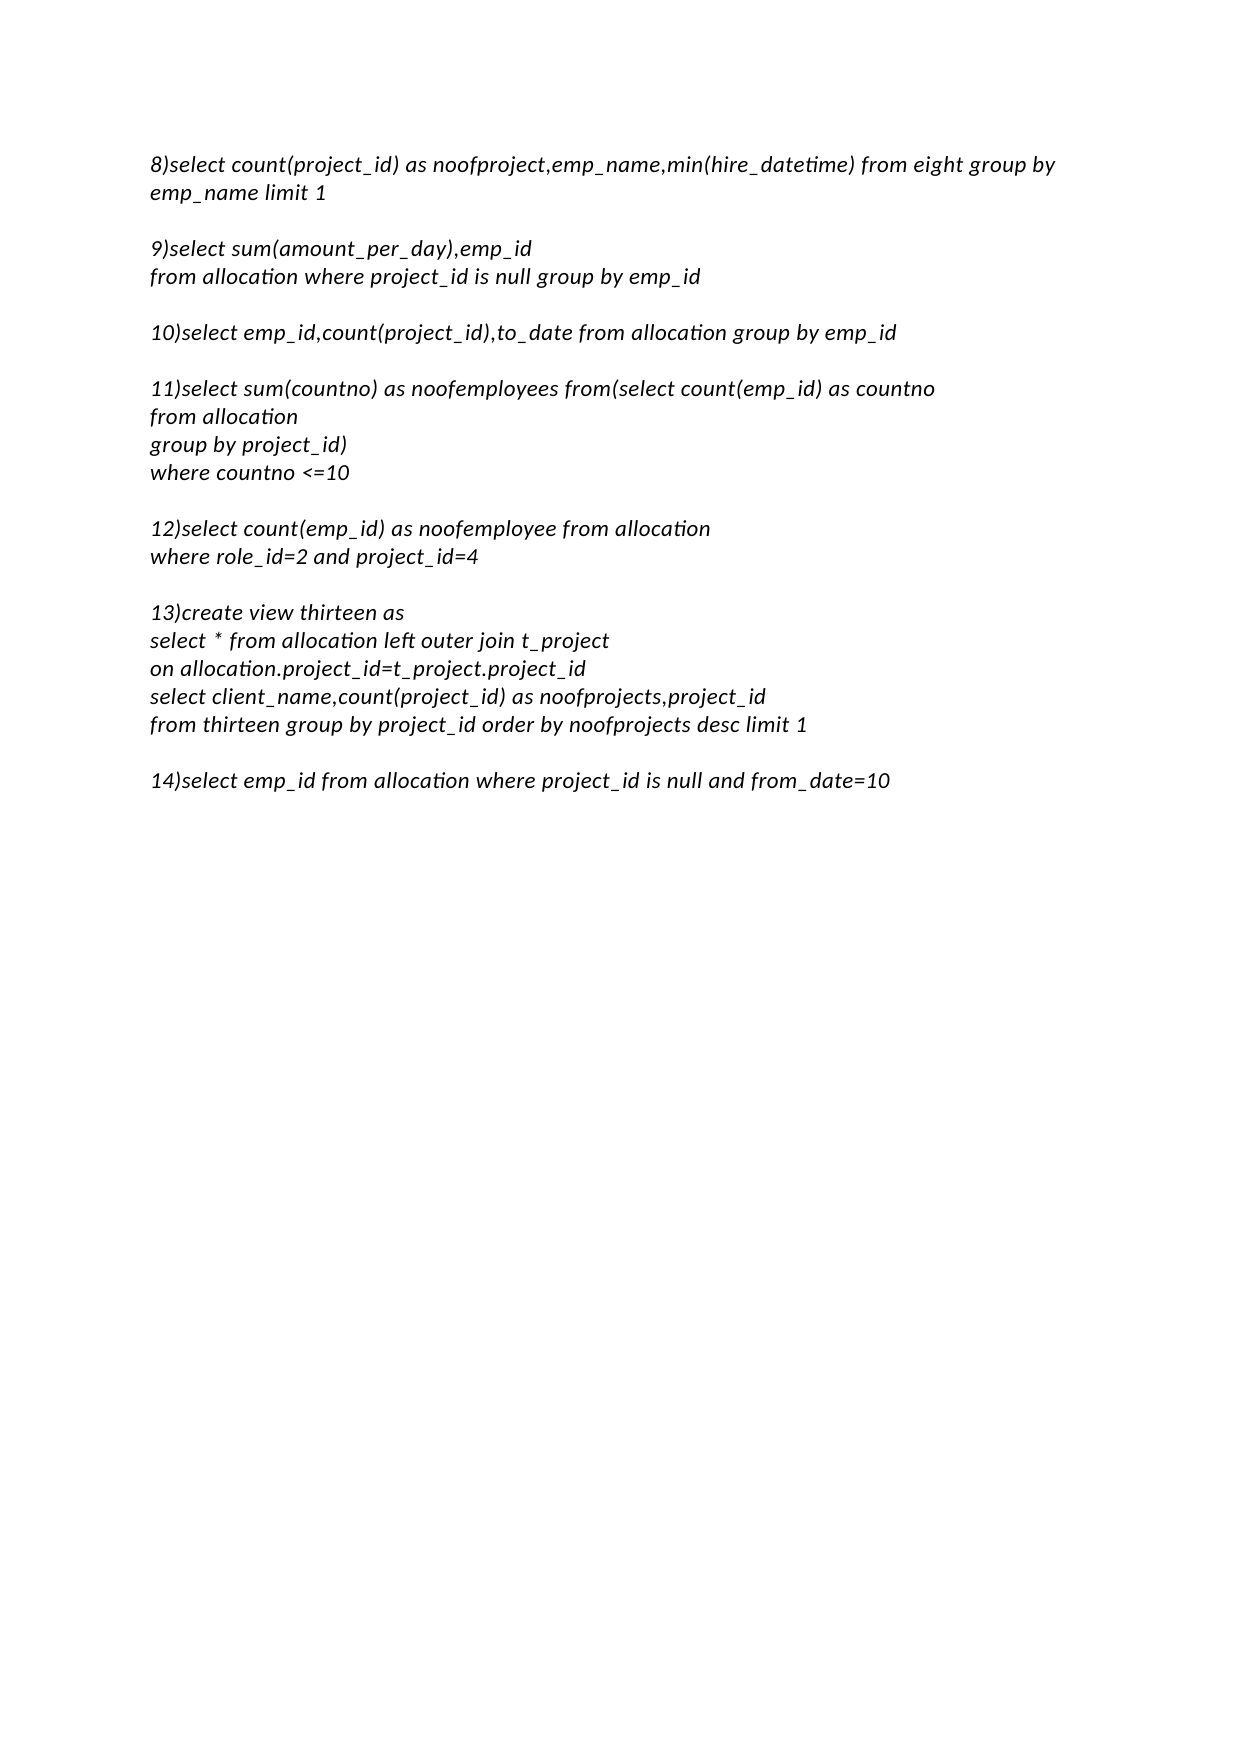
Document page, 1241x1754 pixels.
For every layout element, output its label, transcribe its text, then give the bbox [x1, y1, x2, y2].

text 11)select sum(countno) as noofemployees from(select count(emp_id) as countno [150, 374, 1090, 402]
text from allocation where project_id is null group by emp_id [150, 262, 1090, 290]
text 12)select count(emp_id) as noofemployee from allocation [150, 514, 1090, 542]
text from thirteen group by project_id order by noofprojects desc limit 1 [150, 710, 1090, 738]
text select client_name,count(project_id) as noofprojects,project_id [150, 682, 1090, 710]
text 13)create view thirteen as [150, 598, 1090, 626]
text select * from allocation left outer join t_project [150, 626, 1090, 654]
text where role_id=2 and project_id=4 [150, 542, 1090, 570]
text 9)select sum(amount_per_day),emp_id [150, 234, 1090, 262]
text 8)select count(project_id) as noofproject,emp_name,min(hire_datetime) from eight group by emp_name limit 1 [150, 150, 1090, 206]
text from allocation [150, 402, 1090, 430]
text group by project_id) [150, 430, 1090, 458]
text on allocation.project_id=t_project.project_id [150, 654, 1090, 682]
text where countno <=10 [150, 458, 1090, 486]
text 14)select emp_id from allocation where project_id is null and from_date=10 [150, 766, 1090, 794]
text 10)select emp_id,count(project_id),to_date from allocation group by emp_id [150, 318, 1090, 346]
